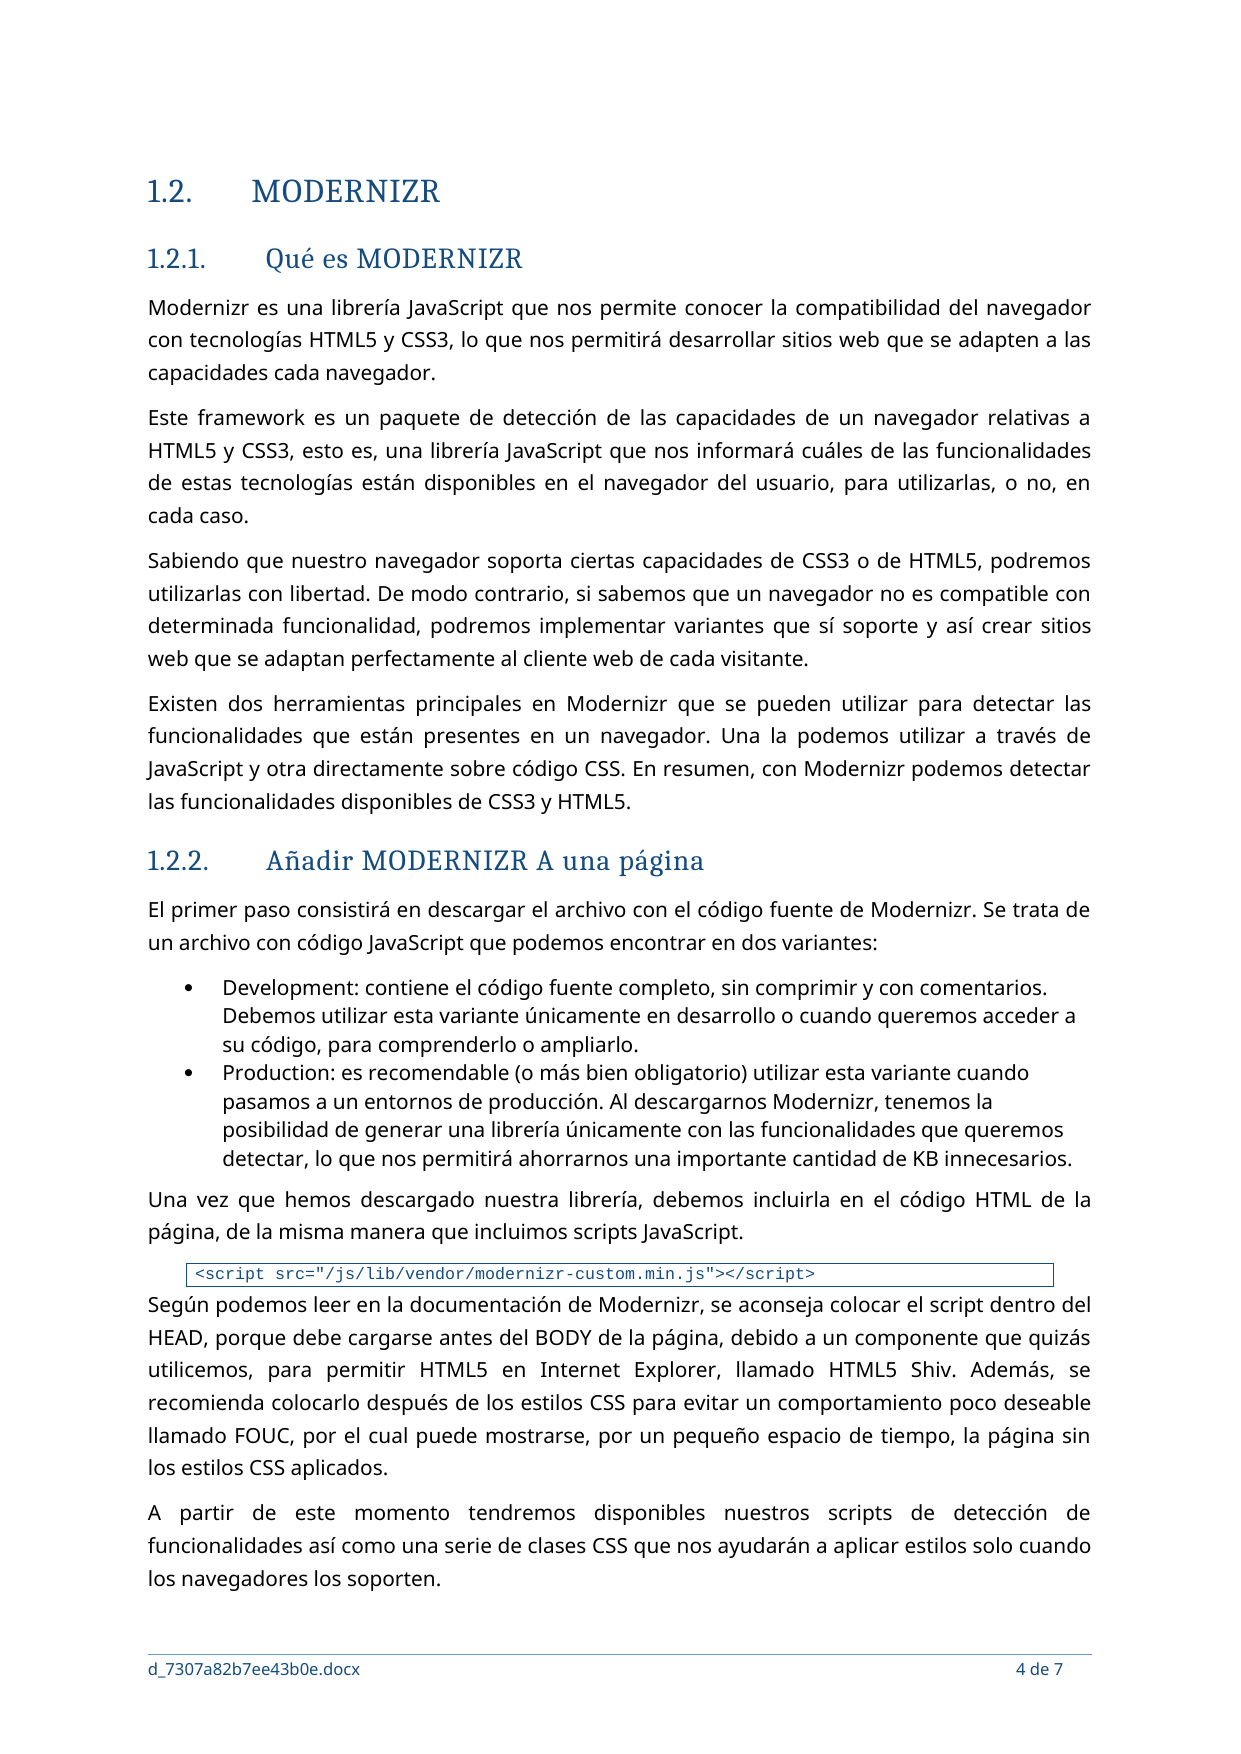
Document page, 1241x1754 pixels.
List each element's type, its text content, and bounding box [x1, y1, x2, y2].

text El primer paso consistirá en descargar el archivo con el código fuente de Modernizr. Se trata de un archivo con código JavaScript que podemos encontrar en dos variantes: [148, 895, 1092, 956]
text A partir de este momento tendremos disponibles nuestros scripts de detección de funcionalidades así como una serie de clases CSS que nos ayudarán a aplicar estilos solo cuando los navegadores los soporten. [148, 1498, 1092, 1592]
text Sabiendo que nuestro navegador soporta ciertas capacidades de CSS3 o de HTML5, podremos utilizarlas con libertad. De modo contrario, si sabemos que un navegador no es compatible con determinada funcionalidad, podremos implementar variantes que sí soporte y así crear sitios web que se adaptan perfectamente al cliente web de cada visitante. [148, 546, 1092, 672]
subtitle Añadir MODERNIZR A una página [148, 844, 1092, 878]
text Existen dos herramientas principales en Modernizr que se pueden utilizar para detectar las funcionalidades que están presentes en un navegador. Una la podemos utilizar a través de JavaScript y otra directamente sobre código CSS. En resumen, con Modernizr podemos detectar las funcionalidades disponibles de CSS3 y HTML5. [148, 689, 1092, 815]
text Según podemos leer en la documentación de Modernizr, se aconseja colocar el script dentro del HEAD, porque debe cargarse antes del BODY de la página, debido a un componente que quizás utilicemos, para permitir HTML5 en Internet Explorer, llamado HTML5 Shiv. Además, se recomienda colocarlo después de los estilos CSS para evitar un comportamiento poco deseable llamado FOUC, por el cual puede mostrarse, por un pequeño espacio de tiempo, la página sin los estilos CSS aplicados. [148, 1290, 1092, 1482]
list Production: es recomendable (o más bien obligatorio) utilizar esta variante cuando pasamos a un entornos de producción. Al descargarnos Modernizr, tenemos la posibilidad de generar una librería únicamente con las funcionalidades que queremos detectar, lo que nos permitirá ahorrarnos una importante cantidad de KB innecesarios. [185, 1058, 1092, 1172]
text <script src="/js/lib/vendor/modernizr-custom.min.js"></script> [187, 1264, 1053, 1286]
text Modernizr es una librería JavaScript que nos permite conocer la compatibilidad del navegador con tecnologías HTML5 y CSS3, lo que nos permitirá desarrollar sitios web que se adapten a las capacidades cada navegador. [148, 293, 1092, 386]
text Este framework es un paquete de detección de las capacidades de un navegador relativas a HTML5 y CSS3, esto es, una librería JavaScript que nos informará cuáles de las funcionalidades de estas tecnologías están disponibles en el navegador del usuario, para utilizarlas, o no, en cada caso. [148, 403, 1092, 529]
list Development: contiene el código fuente completo, sin comprimir y con comentarios. Debemos utilizar esta variante únicamente en desarrollo o cuando queremos acceder a su código, para comprenderlo o ampliarlo. [185, 973, 1092, 1058]
subtitle Qué es MODERNIZR [148, 242, 1092, 275]
subtitle MODERNIZR [148, 173, 1092, 211]
text Una vez que hemos descargado nuestra librería, debemos incluirla en el código HTML de la página, de la misma manera que incluimos scripts JavaScript. [148, 1185, 1092, 1246]
